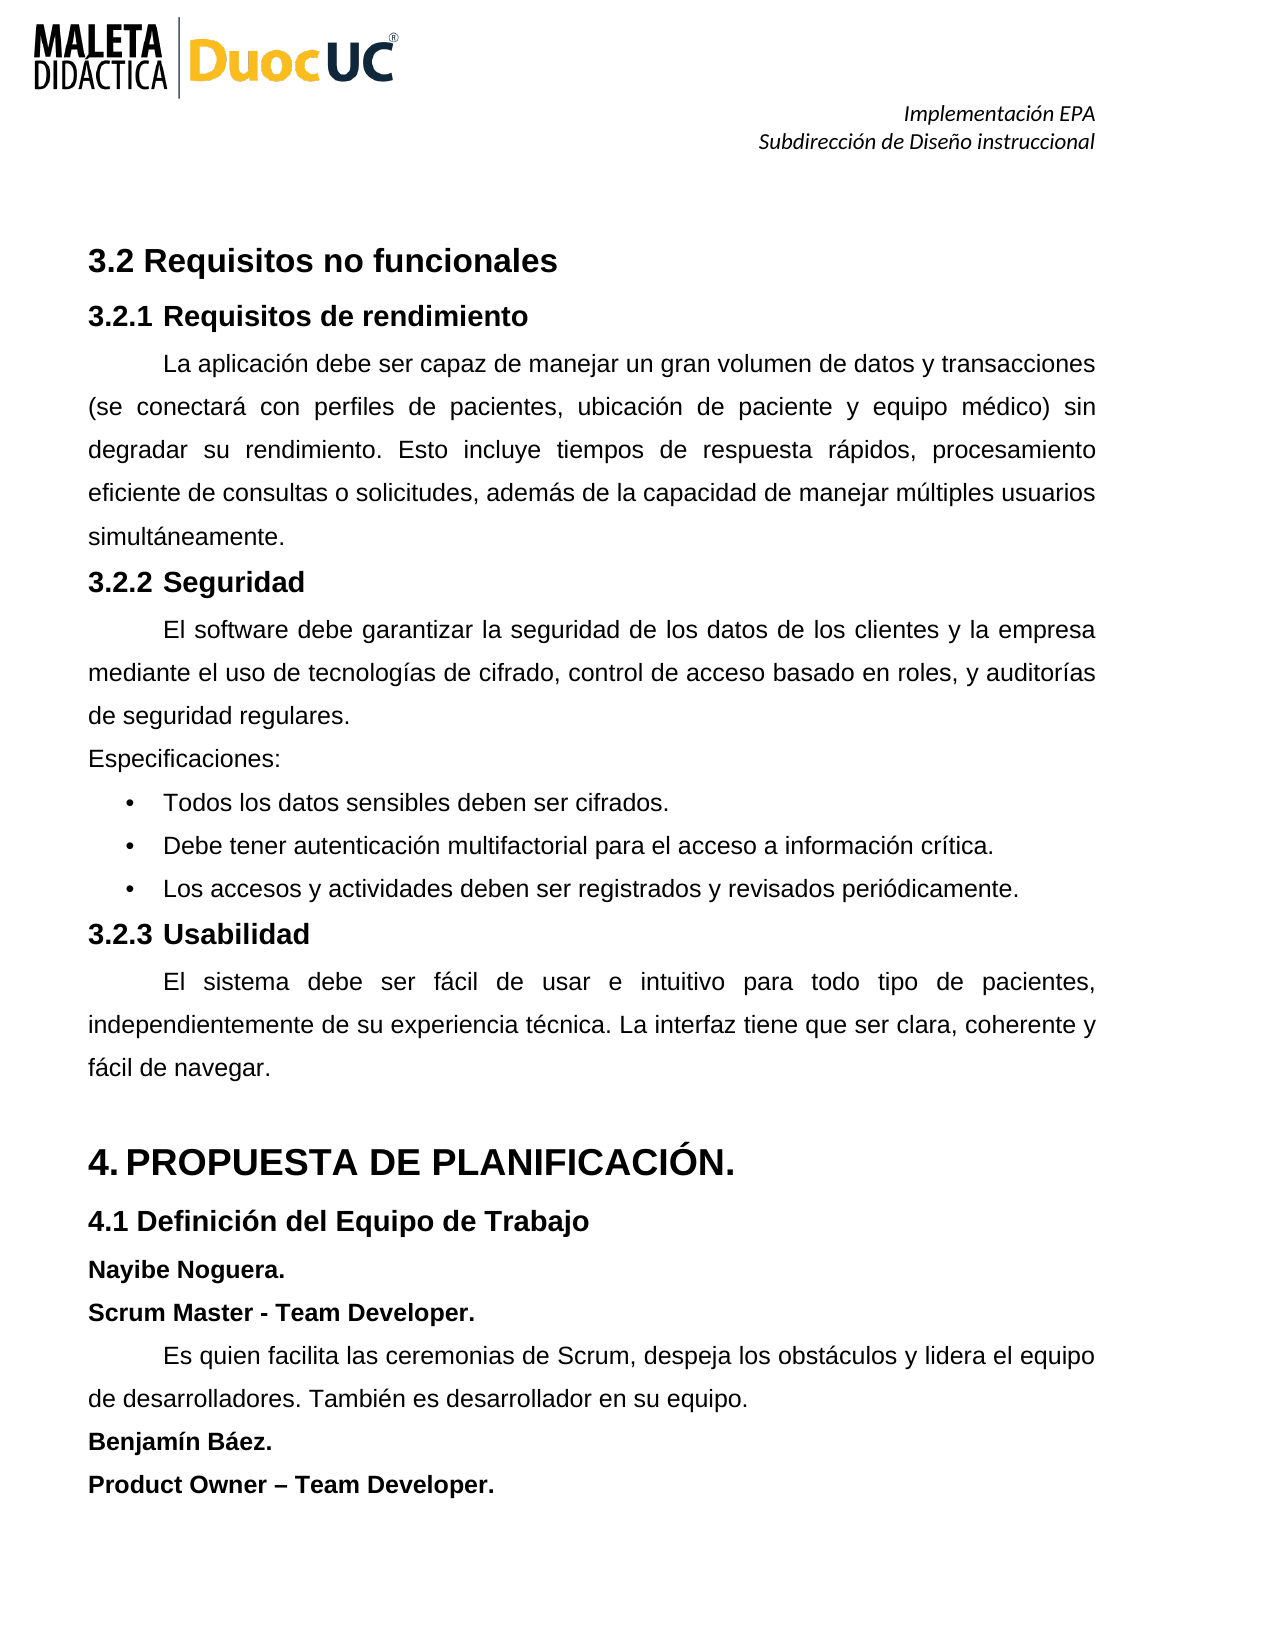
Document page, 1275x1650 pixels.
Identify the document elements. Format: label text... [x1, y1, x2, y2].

list El sistema debe ser fácil de usar e intuitivo para todo tipo de pacientes, independientemente de su experiencia técnica. La interfaz tiene que ser clara, coherente y fácil de navegar. [88, 967, 1098, 1082]
list El software debe garantizar la seguridad de los datos de los clientes y la empresa mediante el uso de tecnologías de cifrado, control de acceso basado en roles, y auditorías de seguridad regulares. [88, 615, 1098, 730]
list 3.2.1 Requisitos de rendimiento [88, 299, 1098, 332]
list Todos los datos sensibles deben ser cifrados. [125, 787, 1098, 816]
list Es quien facilita las ceremonias de Scrum, despeja los obstáculos y lidera el equipo de desarrolladores. También es desarrollador en su equipo. [88, 1341, 1098, 1413]
list Debe tener autenticación multifactorial para el acceso a información crítica. [125, 831, 1098, 859]
list Los accesos y actividades deben ser registrados y revisados periódicamente. [125, 874, 1098, 902]
list Nayibe Noguera. [88, 1255, 1098, 1283]
picture [0, 0, 432, 113]
list 4.1 Definición del Equipo de Trabajo [88, 1204, 1098, 1238]
list Scrum Master - Team Developer. [88, 1298, 1098, 1327]
list Benjamín Báez. [88, 1427, 1098, 1456]
list Especificaciones: [88, 744, 1098, 773]
list 3.2.2 Seguridad [88, 565, 1098, 598]
list La aplicación debe ser capaz de manejar un gran volumen de datos y transacciones (se conectará con perfiles de pacientes, ubicación de paciente y equipo médico) sin degradar su rendimiento. Esto incluye tiempos de respuesta rápidos, procesamiento eficiente de consultas o solicitudes, además de la capacidad de manejar múltiples usuarios simultáneamente. [88, 349, 1098, 550]
list 3.2.3 Usabilidad [88, 917, 1098, 950]
list Product Owner – Team Developer. [88, 1470, 1098, 1499]
list 3.2 Requisitos no funcionales [88, 241, 1098, 279]
list PROPUESTA DE PLANIFICACIÓN. [88, 1140, 1098, 1183]
